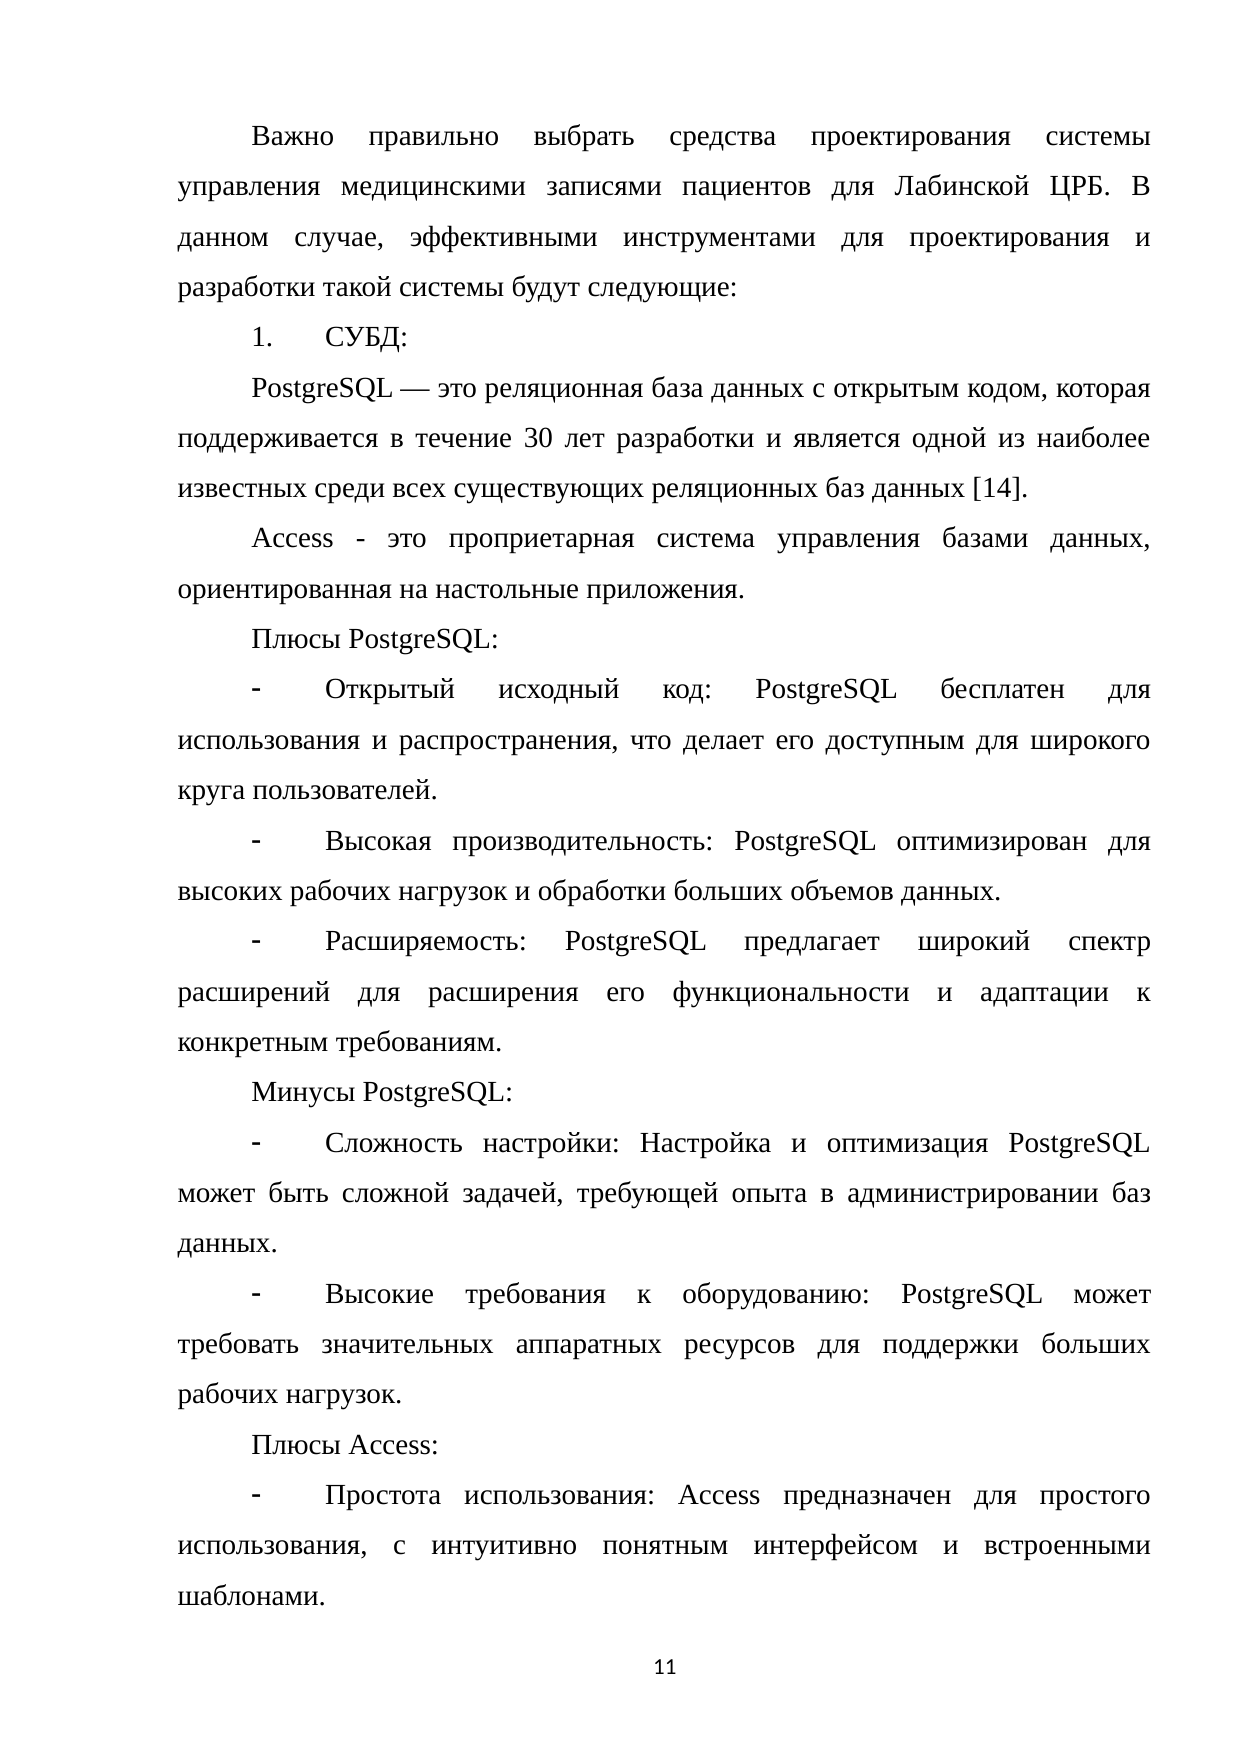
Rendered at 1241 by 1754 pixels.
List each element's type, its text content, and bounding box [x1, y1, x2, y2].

list Сложность настройки: Настройка и оптимизация PostgreSQL может быть сложной задачей, требующей опыта в администрировании баз данных. [177, 1125, 1152, 1259]
list Открытый исходный код: PostgreSQL бесплатен для использования и распространения, что делает его доступным для широкого круга пользователей. [177, 672, 1152, 806]
text Плюсы PostgreSQL: [177, 621, 1152, 655]
list Расширяемость: PostgreSQL предлагает широкий спектр расширений для расширения его функциональности и адаптации к конкретным требованиям. [177, 923, 1152, 1058]
list Высокая производительность: PostgreSQL оптимизирован для высоких рабочих нагрузок и обработки больших объемов данных. [177, 823, 1152, 907]
text Плюсы Access: [177, 1427, 1152, 1460]
list Bажно правильно выбрать средства проектирования системы управления медицинскими записями пациентов для Лабинской ЦРБ. В данном случае, эффективными инструментами для проектирования и разработки такой системы будут следующие: [177, 118, 1152, 303]
list СУБД: [177, 319, 1152, 353]
list Высокие требования к оборудованию: PostgreSQL может требовать значительных аппаратных ресурсов для поддержки больших рабочих нагрузок. [177, 1276, 1152, 1410]
text PostgreSQL — это реляционная база данных с открытым кодом, которая поддерживается в течение 30 лет разработки и является одной из наиболее известных среди всех существующих реляционных баз данных [14]. [177, 370, 1152, 504]
text Минусы PostgreSQL: [177, 1074, 1152, 1108]
list Простота использования: Access предназначен для простого использования, с интуитивно понятным интерфейсом и встроенными шаблонами. [177, 1477, 1152, 1611]
text Access - это проприетарная система управления базами данных, ориентированная на настольные приложения. [177, 521, 1152, 604]
